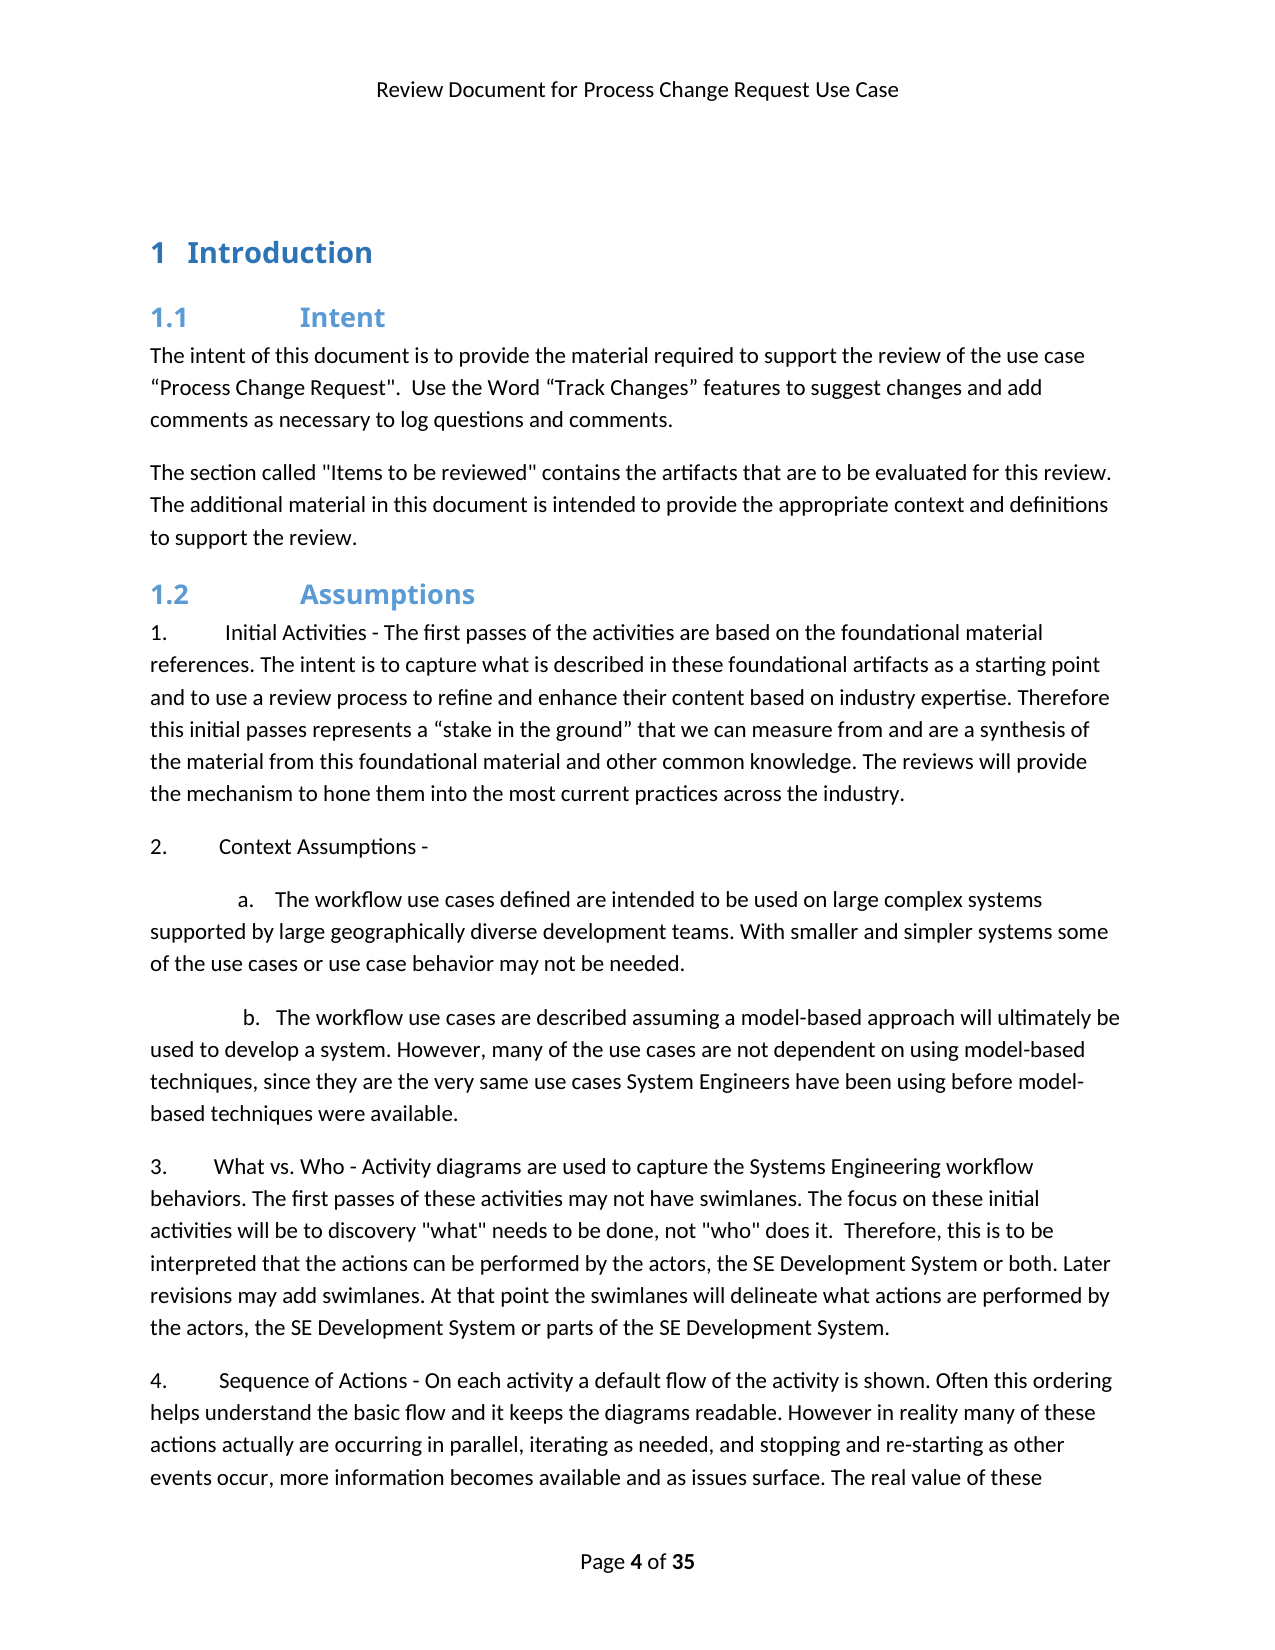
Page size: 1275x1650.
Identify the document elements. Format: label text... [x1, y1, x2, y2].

text 3. What vs. Who - Activity diagrams are used to capture the Systems Engineering workflow behaviors. The first passes of these activities may not have swimlanes. The focus on these initial activities will be to discovery "what" needs to be done, not "who" does it. Therefore, this is to be interpreted that the actions can be performed by the actors, the SE Development System or both. Later revisions may add swimlanes. At that point the swimlanes will delineate what actions are performed by the actors, the SE Development System or parts of the SE Development System. [150, 1152, 1125, 1341]
subtitle Assumptions [150, 576, 1125, 613]
text b. The workflow use cases are described assuming a model-based approach will ultimately be used to develop a system. However, many of the use cases are not dependent on using model-based techniques, since they are the very same use cases System Engineers have been using before model-based techniques were available. [150, 1003, 1125, 1127]
text a. The workflow use cases defined are intended to be used on large complex systems supported by large geographically diverse development teams. With smaller and simpler systems some of the use cases or use case behavior may not be needed. [150, 885, 1125, 978]
text The section called "Items to be reviewed" contains the artifacts that are to be evaluated for this review. The additional material in this document is intended to provide the appropriate context and definitions to support the review. [150, 458, 1125, 551]
subtitle Introduction [150, 232, 1125, 272]
text 2. Context Assumptions - [150, 832, 1125, 860]
text 1. Initial Activities - The first passes of the activities are based on the foundational material references. The intent is to capture what is described in these foundational artifacts as a starting point and to use a review process to refine and enhance their content based on industry expertise. Therefore this initial passes represents a “stake in the ground” that we can measure from and are a synthesis of the material from this foundational material and other common knowledge. The reviews will provide the mechanism to hone them into the most current practices across the industry. [150, 618, 1125, 807]
text The intent of this document is to provide the material required to support the review of the use case “Process Change Request". Use the Word “Track Changes” features to suggest changes and add comments as necessary to log questions and comments. [150, 341, 1125, 433]
subtitle Intent [150, 299, 1125, 336]
